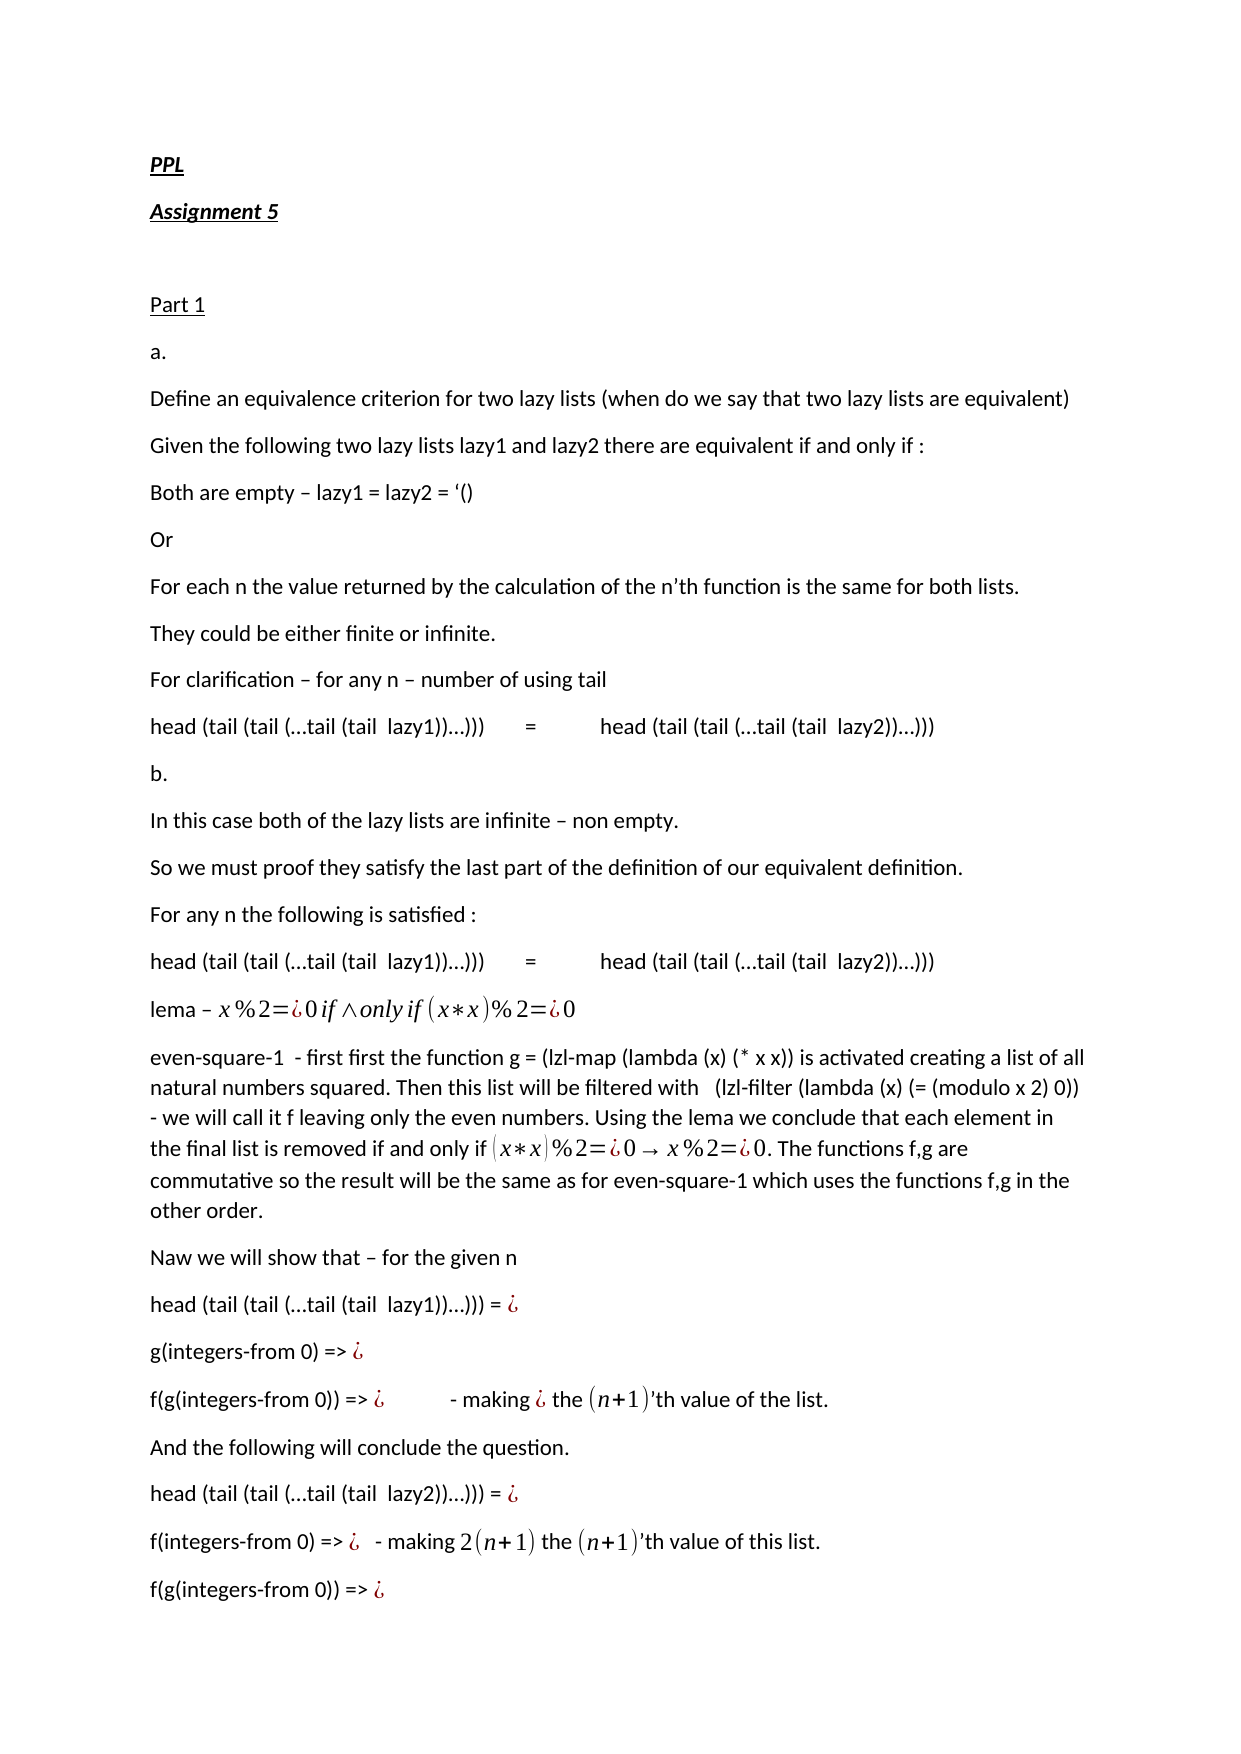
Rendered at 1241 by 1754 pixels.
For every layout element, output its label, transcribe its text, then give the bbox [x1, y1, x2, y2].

text Define an equivalence criterion for two lazy lists (when do we say that two lazy lists are equivalent) [150, 384, 1090, 412]
text And the following will conclude the question. [150, 1433, 1090, 1461]
text f(integers-from 0) => - making the ’th value of this list. [150, 1526, 1090, 1556]
text b. [150, 759, 1090, 787]
text f(g(integers-from 0)) => [150, 1575, 1090, 1603]
text For any n the following is satisfied : [150, 900, 1090, 928]
text Assignment 5 [150, 197, 1090, 225]
text head (tail (tail (…tail (tail lazy1))…))) = head (tail (tail (…tail (tail lazy2))…))) [150, 712, 1090, 741]
text So we must proof they satisfy the last part of the definition of our equivalent definition. [150, 853, 1090, 881]
text g(integers-from 0) => [150, 1337, 1090, 1365]
text In this case both of the lazy lists are infinite – non empty. [150, 806, 1090, 834]
text For clarification – for any n – number of using tail [150, 666, 1090, 694]
text For each n the value returned by the calculation of the n’th function is the same for both lists. [150, 572, 1090, 600]
text They could be either finite or infinite. [150, 619, 1090, 647]
text Given the following two lazy lists lazy1 and lazy2 there are equivalent if and only if : [150, 431, 1090, 459]
text lema – [150, 994, 1090, 1024]
text a. [150, 337, 1090, 366]
text Part 1 [150, 291, 1090, 319]
text head (tail (tail (…tail (tail lazy1))…))) = head (tail (tail (…tail (tail lazy2))…))) [150, 947, 1090, 975]
text head (tail (tail (…tail (tail lazy2))…))) = [150, 1479, 1090, 1507]
text Or [150, 525, 1090, 553]
text Both are empty – lazy1 = lazy2 = ‘() [150, 478, 1090, 506]
text f(g(integers-from 0)) => - making the ’th value of the list. [150, 1384, 1090, 1414]
text Naw we will show that – for the given n [150, 1243, 1090, 1271]
text head (tail (tail (…tail (tail lazy1))…))) = [150, 1290, 1090, 1318]
text PPL [150, 150, 1090, 178]
text even-square-1 - first first the function g = (lzl-map (lambda (x) (* x x)) is activated creating a list of all natural numbers squared. Then this list will be filtered with (lzl-filter (lambda (x) (= (modulo x 2) 0)) - we will call it f leaving only the even numbers. Using the lema we conclude that each element in the final list is removed if and only if . The functions f,g are commutative so the result will be the same as for even-square-1 which uses the functions f,g in the other order. [150, 1043, 1090, 1224]
